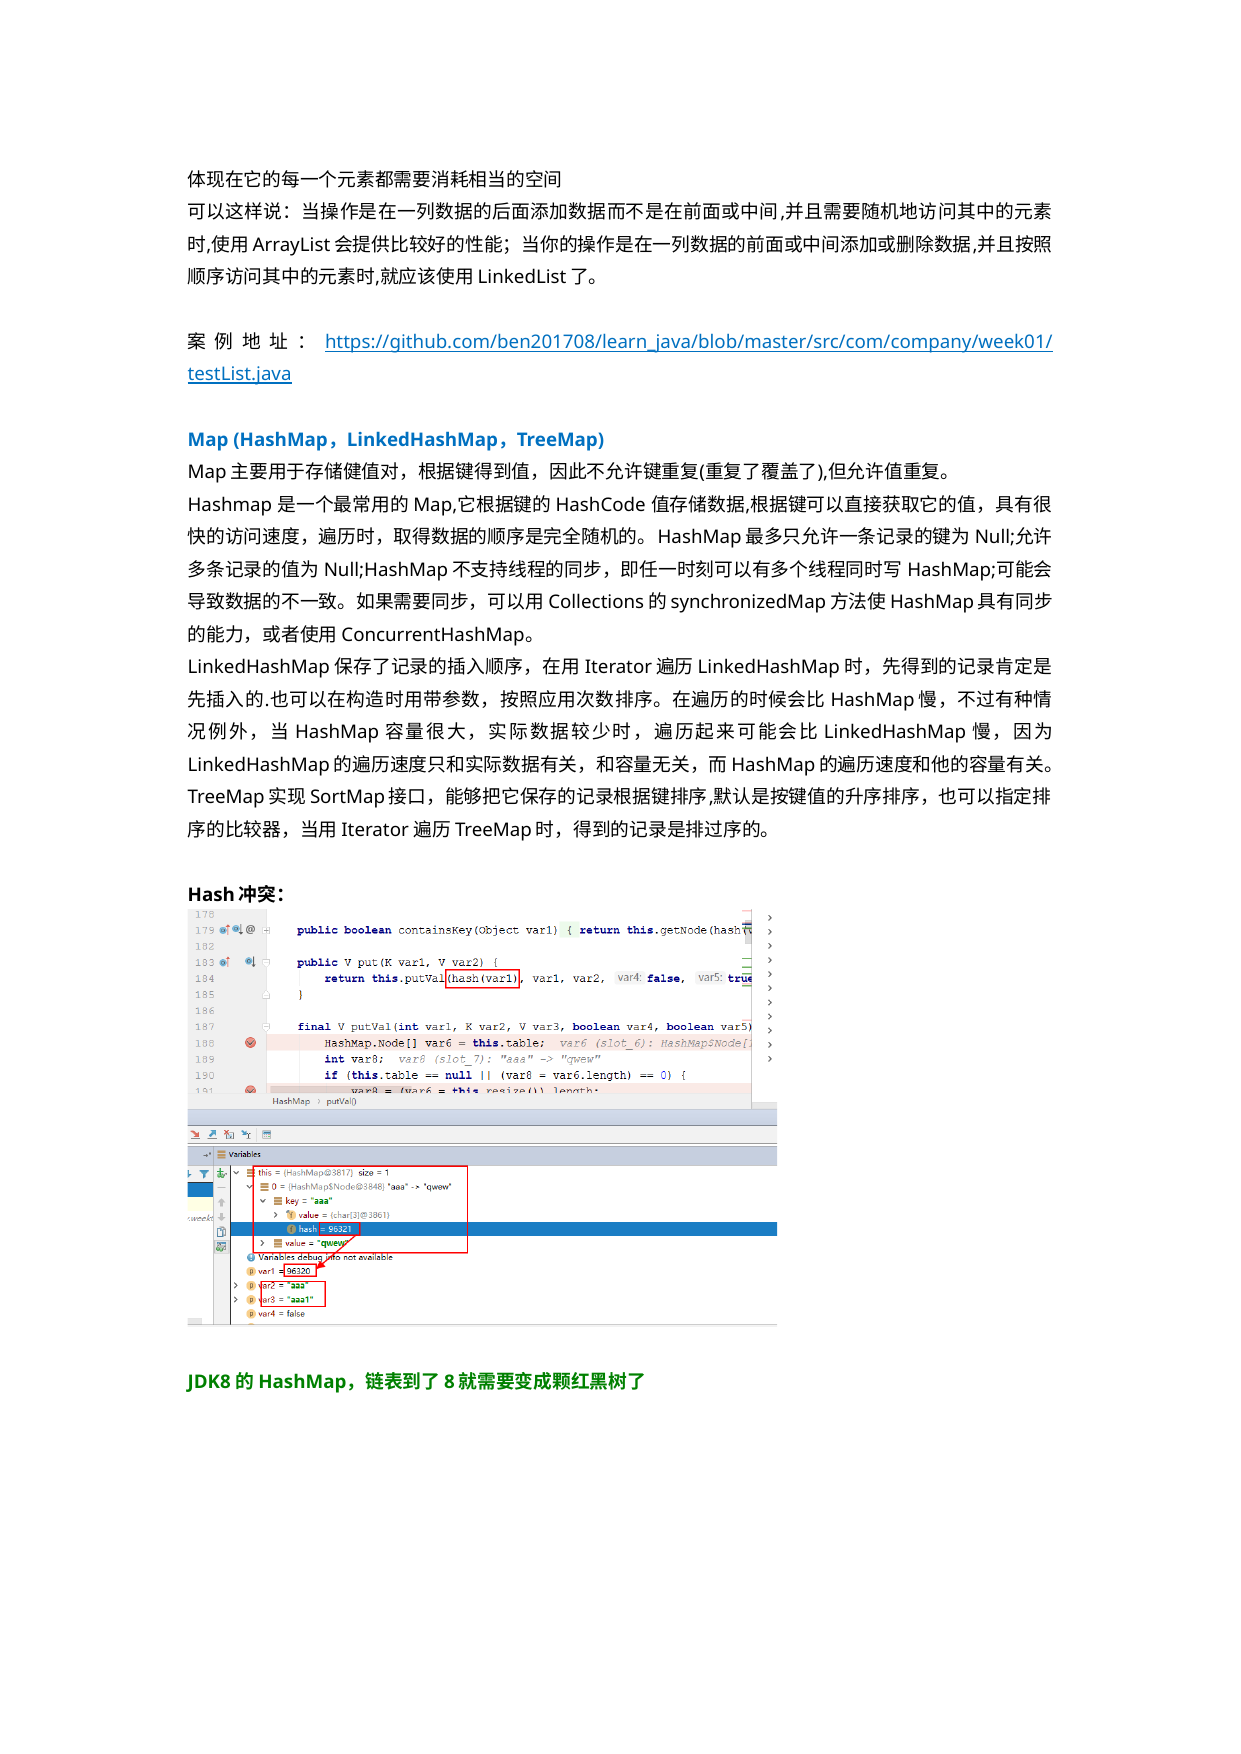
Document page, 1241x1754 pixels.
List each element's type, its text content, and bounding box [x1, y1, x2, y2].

text Map主要用于存储健值对，根据键得到值，因此不允许键重复(重复了覆盖了),但允许值重复。 [187, 454, 1053, 487]
text Hash冲突： [187, 877, 1053, 909]
text JDK8 的HashMap，链表到了8就需要变成颗红黑树了 [187, 1364, 1053, 1397]
text Hashmap 是一个最常用的Map,它根据键的HashCode 值存储数据,根据键可以直接获取它的值，具有很快的访问速度，遍历时，取得数据的顺序是完全随机的。HashMap最多只允许一条记录的键为Null;允许多条记录的值为 Null;HashMap不支持线程的同步，即任一时刻可以有多个线程同时写HashMap;可能会导致数据的不一致。如果需要同步，可以用 Collections的synchronizedMap方法使HashMap具有同步的能力，或者使用ConcurrentHashMap。 [187, 487, 1053, 649]
text Map (HashMap，LinkedHashMap，TreeMap) [187, 422, 1053, 454]
text TreeMap实现SortMap接口，能够把它保存的记录根据键排序,默认是按键值的升序排序，也可以指定排序的比较器，当用Iterator 遍历TreeMap时，得到的记录是排过序的。 [187, 779, 1053, 844]
text 3．ArrayList的空间浪费主要体现在在list列表的结尾预留一定的容量空间，而LinkedList的空间花费则体现在它的每一个元素都需要消耗相当的空间 [187, 162, 1053, 194]
text 可以这样说：当操作是在一列数据的后面添加数据而不是在前面或中间,并且需要随机地访问其中的元素时,使用ArrayList会提供比较好的性能；当你的操作是在一列数据的前面或中间添加或删除数据,并且按照顺序访问其中的元素时,就应该使用LinkedList了。 [187, 194, 1053, 292]
text 案例地址：https://github.com/ben201708/learn_java/blob/master/src/com/company/week01/testList.java [187, 324, 1053, 389]
text LinkedHashMap保存了记录的插入顺序，在用Iterator遍历LinkedHashMap时，先得到的记录肯定是先插入的.也可以在构造时用带参数，按照应用次数排序。在遍历的时候会比HashMap慢，不过有种情况例外，当HashMap容量很大，实际数据较少时，遍历起来可能会比LinkedHashMap慢，因为LinkedHashMap的遍历速度只和实际数据有关，和容量无关，而HashMap的遍历速度和他的容量有关。 [187, 649, 1053, 779]
picture [187, 909, 778, 1327]
